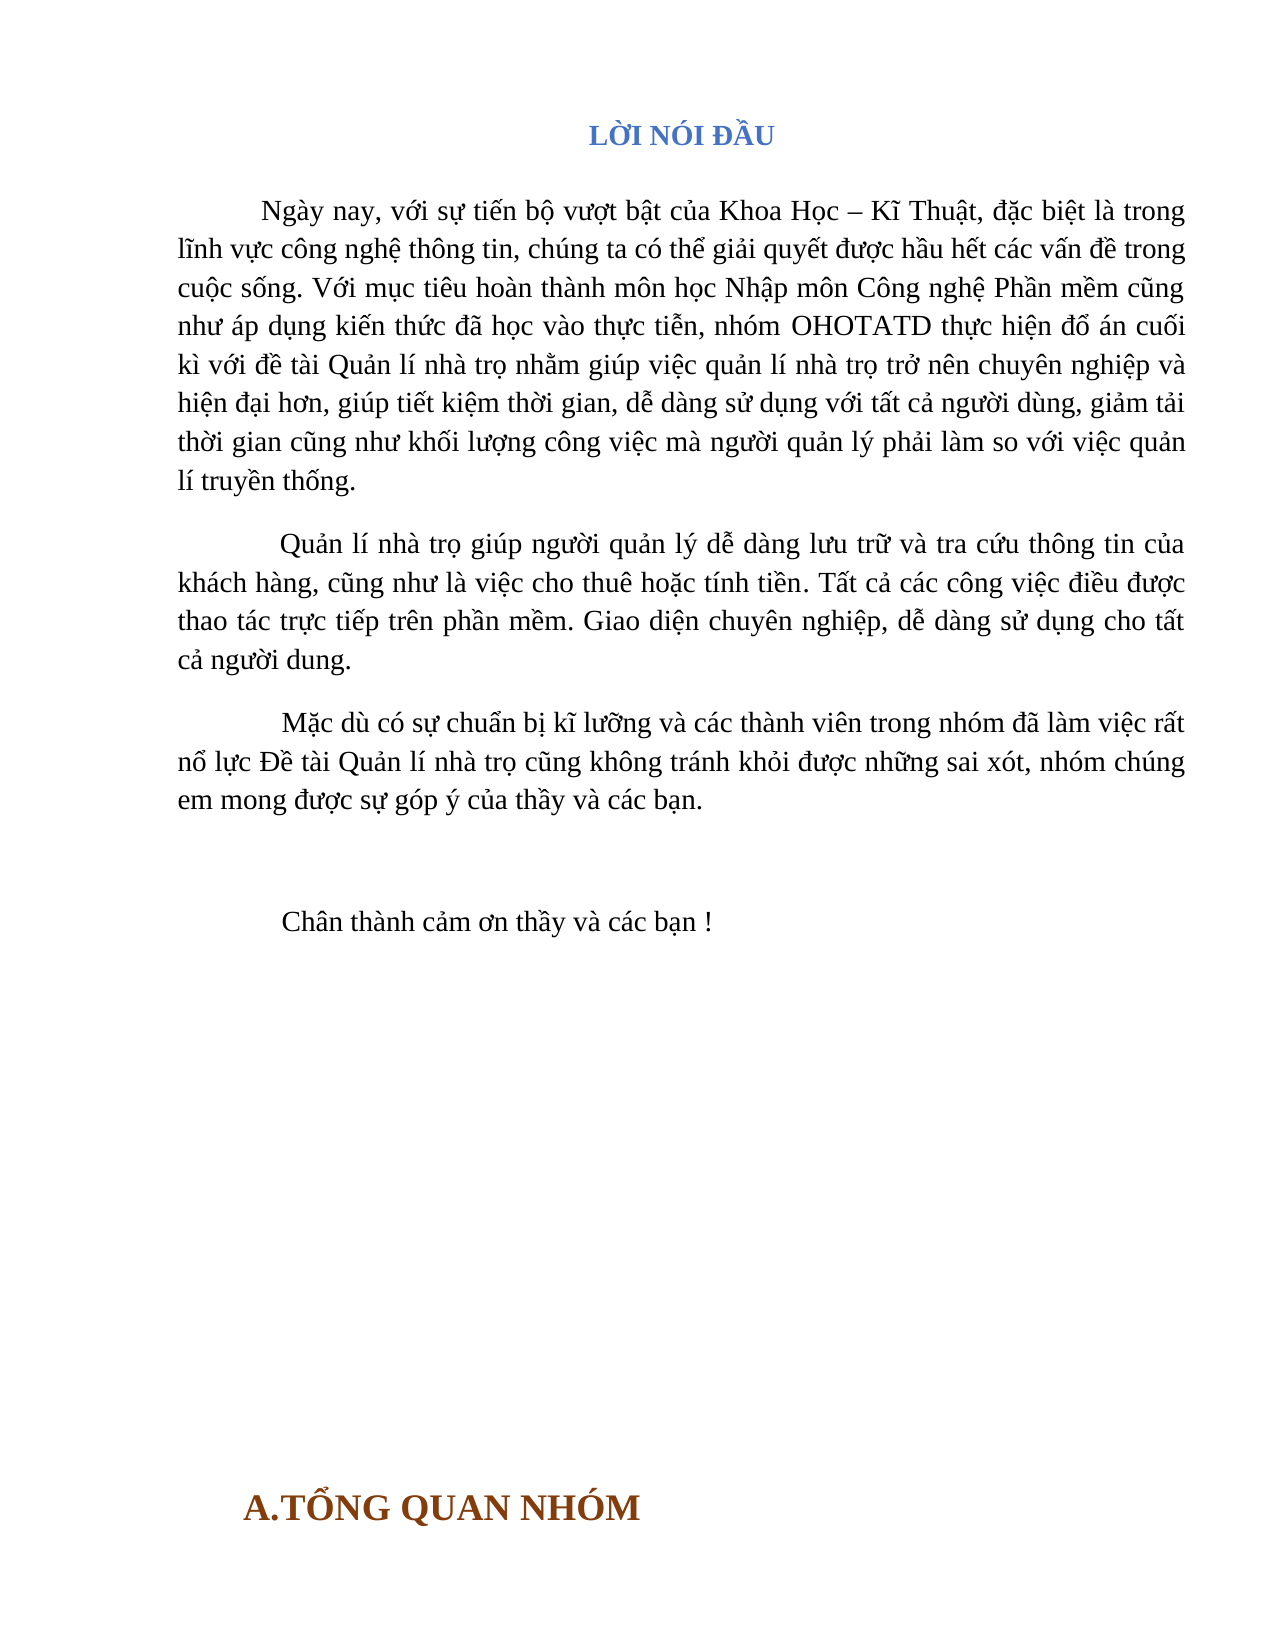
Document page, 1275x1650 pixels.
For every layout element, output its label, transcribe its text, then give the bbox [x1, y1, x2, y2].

text Mặc dù có sự chuẩn bị kĩ lưỡng và các thành viên trong nhóm đã làm việc rất nổ lực Đề tài Quản lí nhà trọ cũng không tránh khỏi được những sai xót, nhóm chúng em mong được sự góp ý của thầy và các bạn. [177, 705, 1186, 816]
text Ngày nay, với sự tiến bộ vượt bật của Khoa Học – Kĩ Thuật, đặc biệt là trong lĩnh vực công nghệ thông tin, chúng ta có thể giải quyết được hầu hết các vấn đề trong cuộc sống. Với mục tiêu hoàn thành môn học Nhập môn Công nghệ Phần mềm cũng như áp dụng kiến thức đã học vào thực tiễn, nhóm OHOTATD thực hiện đổ án cuối kì với đề tài Quản lí nhà trọ nhằm giúp việc quản lí nhà trọ trở nên chuyên nghiệp và hiện đại hơn, giúp tiết kiệm thời gian, dễ dàng sử dụng với tất cả người dùng, giảm tải thời gian cũng như khối lượng công việc mà người quản lý phải làm so với việc quản lí truyền thống. [177, 193, 1186, 496]
text Quản lí nhà trọ giúp người quản lý dễ dàng lưu trữ và tra cứu thông tin của khách hàng, cũng như là việc cho thuê hoặc tính tiền. Tất cả các công việc điều được thao tác trực tiếp trên phần mềm. Giao diện chuyên nghiệp, dễ dàng sử dụng cho tất cả người dung. [177, 526, 1186, 675]
list TỔNG QUAN NHÓM [243, 1485, 1186, 1528]
text LỜI NÓI ĐẦU [177, 118, 1186, 152]
text Chân thành cảm ơn thầy và các bạn ! [177, 904, 1186, 938]
